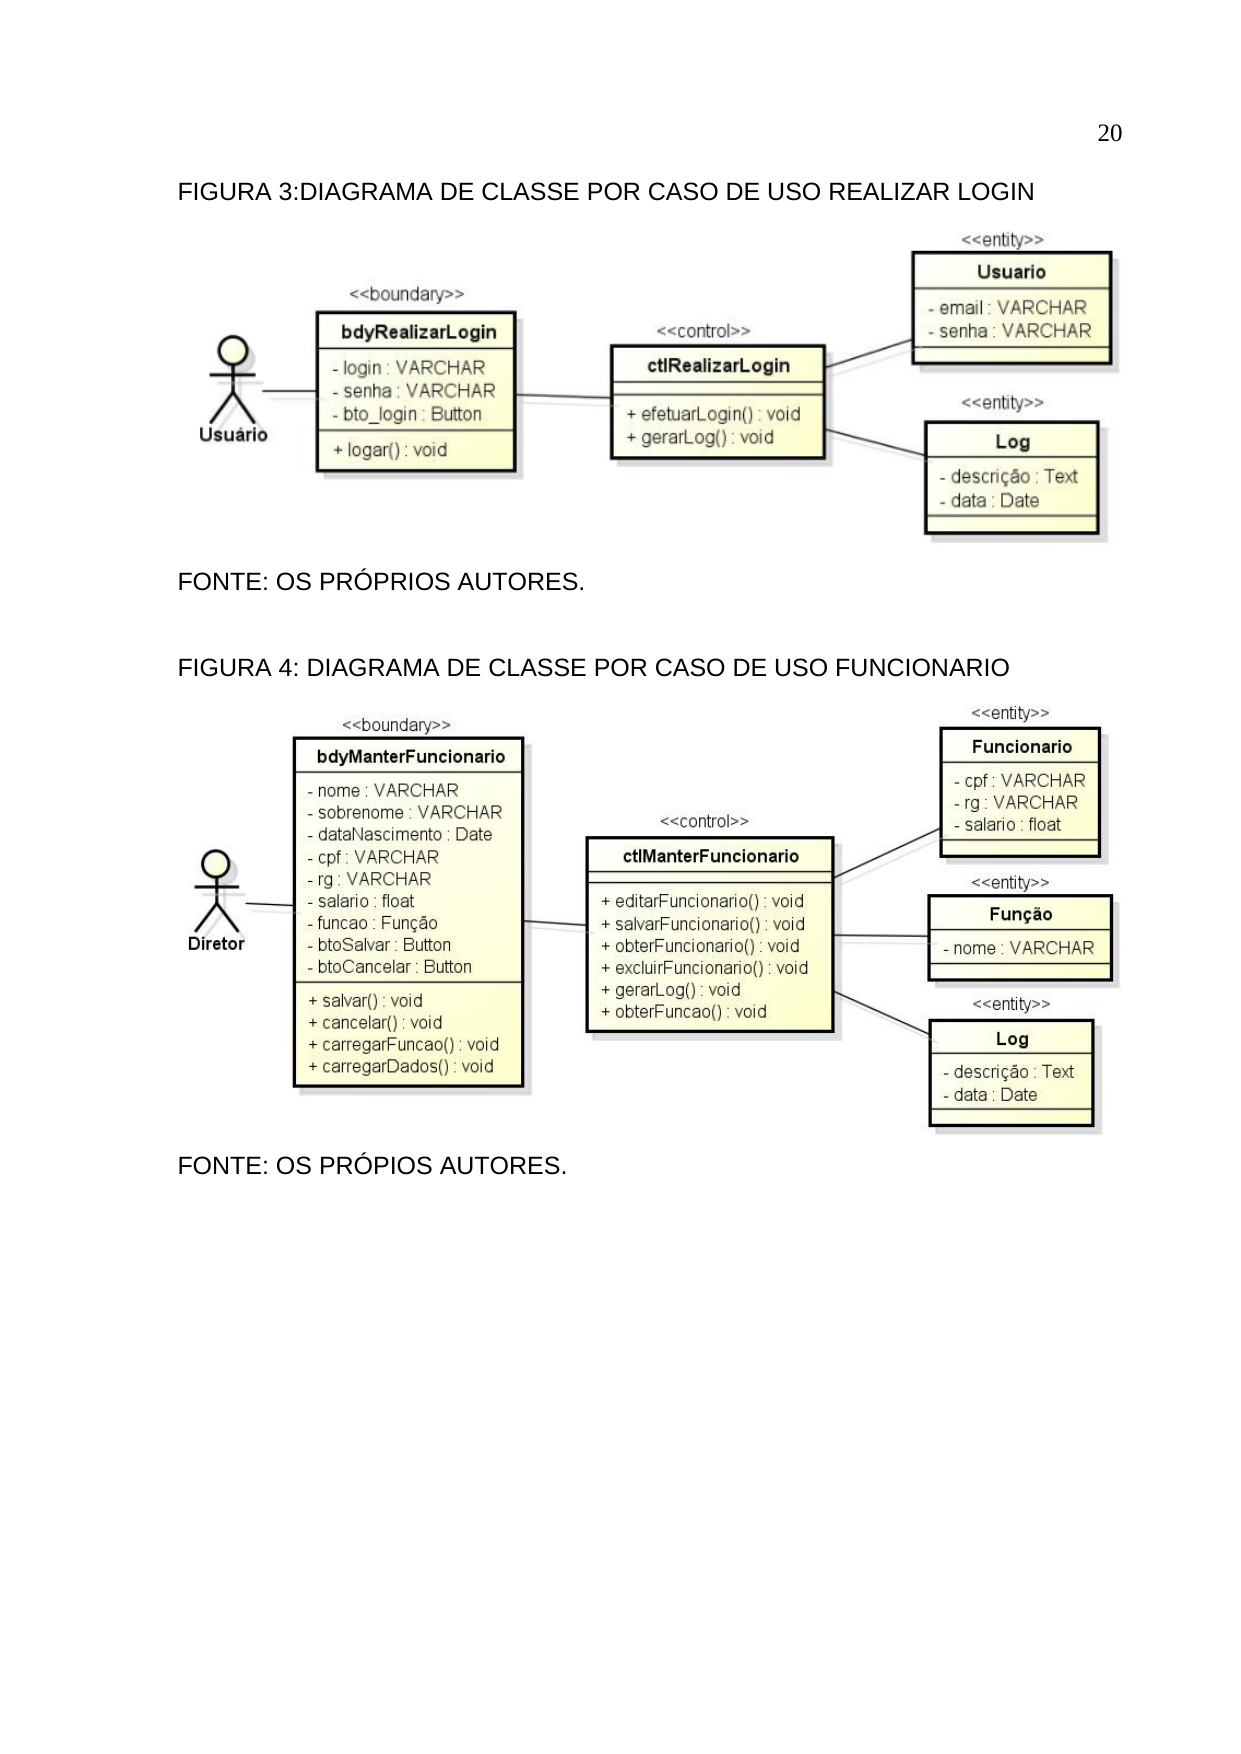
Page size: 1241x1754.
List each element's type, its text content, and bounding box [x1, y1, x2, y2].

picture [177, 695, 1123, 1137]
text FONTE: OS PRÓPIOS AUTORES. [177, 1151, 1122, 1180]
picture [177, 220, 1123, 552]
text FONTE: OS PRÓPRIOS AUTORES. [177, 566, 1122, 595]
text FIGURA 3:DIAGRAMA DE CLASSE POR CASO DE USO REALIZAR LOGIN [177, 177, 1122, 206]
text FIGURA 4: DIAGRAMA DE CLASSE POR CASO DE USO FUNCIONARIO [177, 653, 1122, 681]
